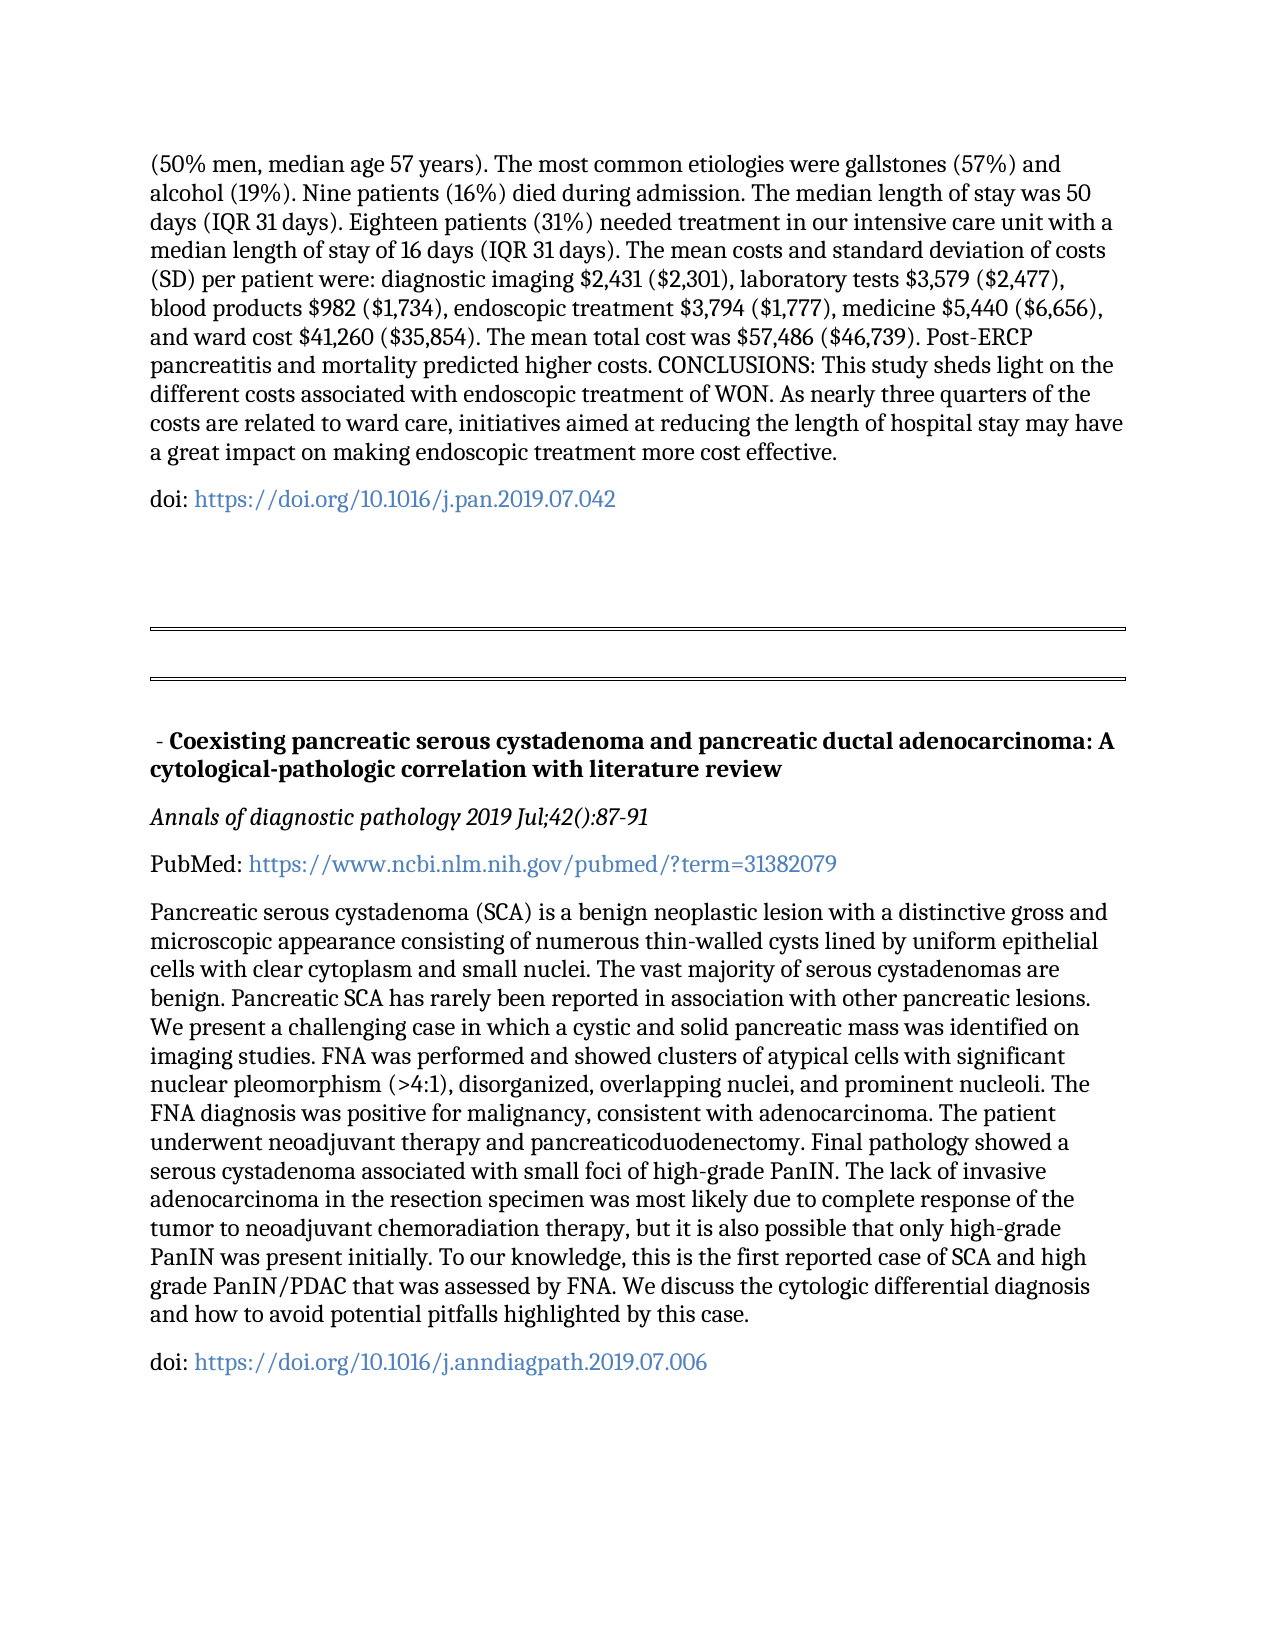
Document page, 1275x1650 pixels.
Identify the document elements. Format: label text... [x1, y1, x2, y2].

text PubMed: https://www.ncbi.nlm.nih.gov/pubmed/?term=31382079 [150, 850, 1125, 879]
text doi: https://doi.org/10.1016/j.anndiagpath.2019.07.006 [150, 1348, 1125, 1377]
text Pancreatic serous cystadenoma (SCA) is a benign neoplastic lesion with a distinctive gross and microscopic appearance consisting of numerous thin-walled cysts lined by uniform epithelial cells with clear cytoplasm and small nuclei. The vast majority of serous cystadenomas are benign. Pancreatic SCA has rarely been reported in association with other pancreatic lesions. We present a challenging case in which a cystic and solid pancreatic mass was identified on imaging studies. FNA was performed and showed clusters of atypical cells with significant nuclear pleomorphism (>4:1), disorganized, overlapping nuclei, and prominent nucleoli. The FNA diagnosis was positive for malignancy, consistent with adenocarcinoma. The patient underwent neoadjuvant therapy and pancreaticoduodenectomy. Final pathology showed a serous cystadenoma associated with small foci of high-grade PanIN. The lack of invasive adenocarcinoma in the resection specimen was most likely due to complete response of the tumor to neoadjuvant chemoradiation therapy, but it is also possible that only high-grade PanIN was present initially. To our knowledge, this is the first reported case of SCA and high grade PanIN/PDAC that was assessed by FNA. We discuss the cytologic differential diagnosis and how to avoid potential pitfalls highlighted by this case. [150, 898, 1125, 1329]
text Annals of diagnostic pathology 2019 Jul;42():87-91 [150, 803, 1125, 832]
text - Coexisting pancreatic serous cystadenoma and pancreatic ductal adenocarcinoma: A cytological-pathologic correlation with literature review [150, 727, 1125, 784]
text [150, 150, 1125, 466]
text doi: https://doi.org/10.1016/j.pan.2019.07.042 [150, 485, 1125, 514]
